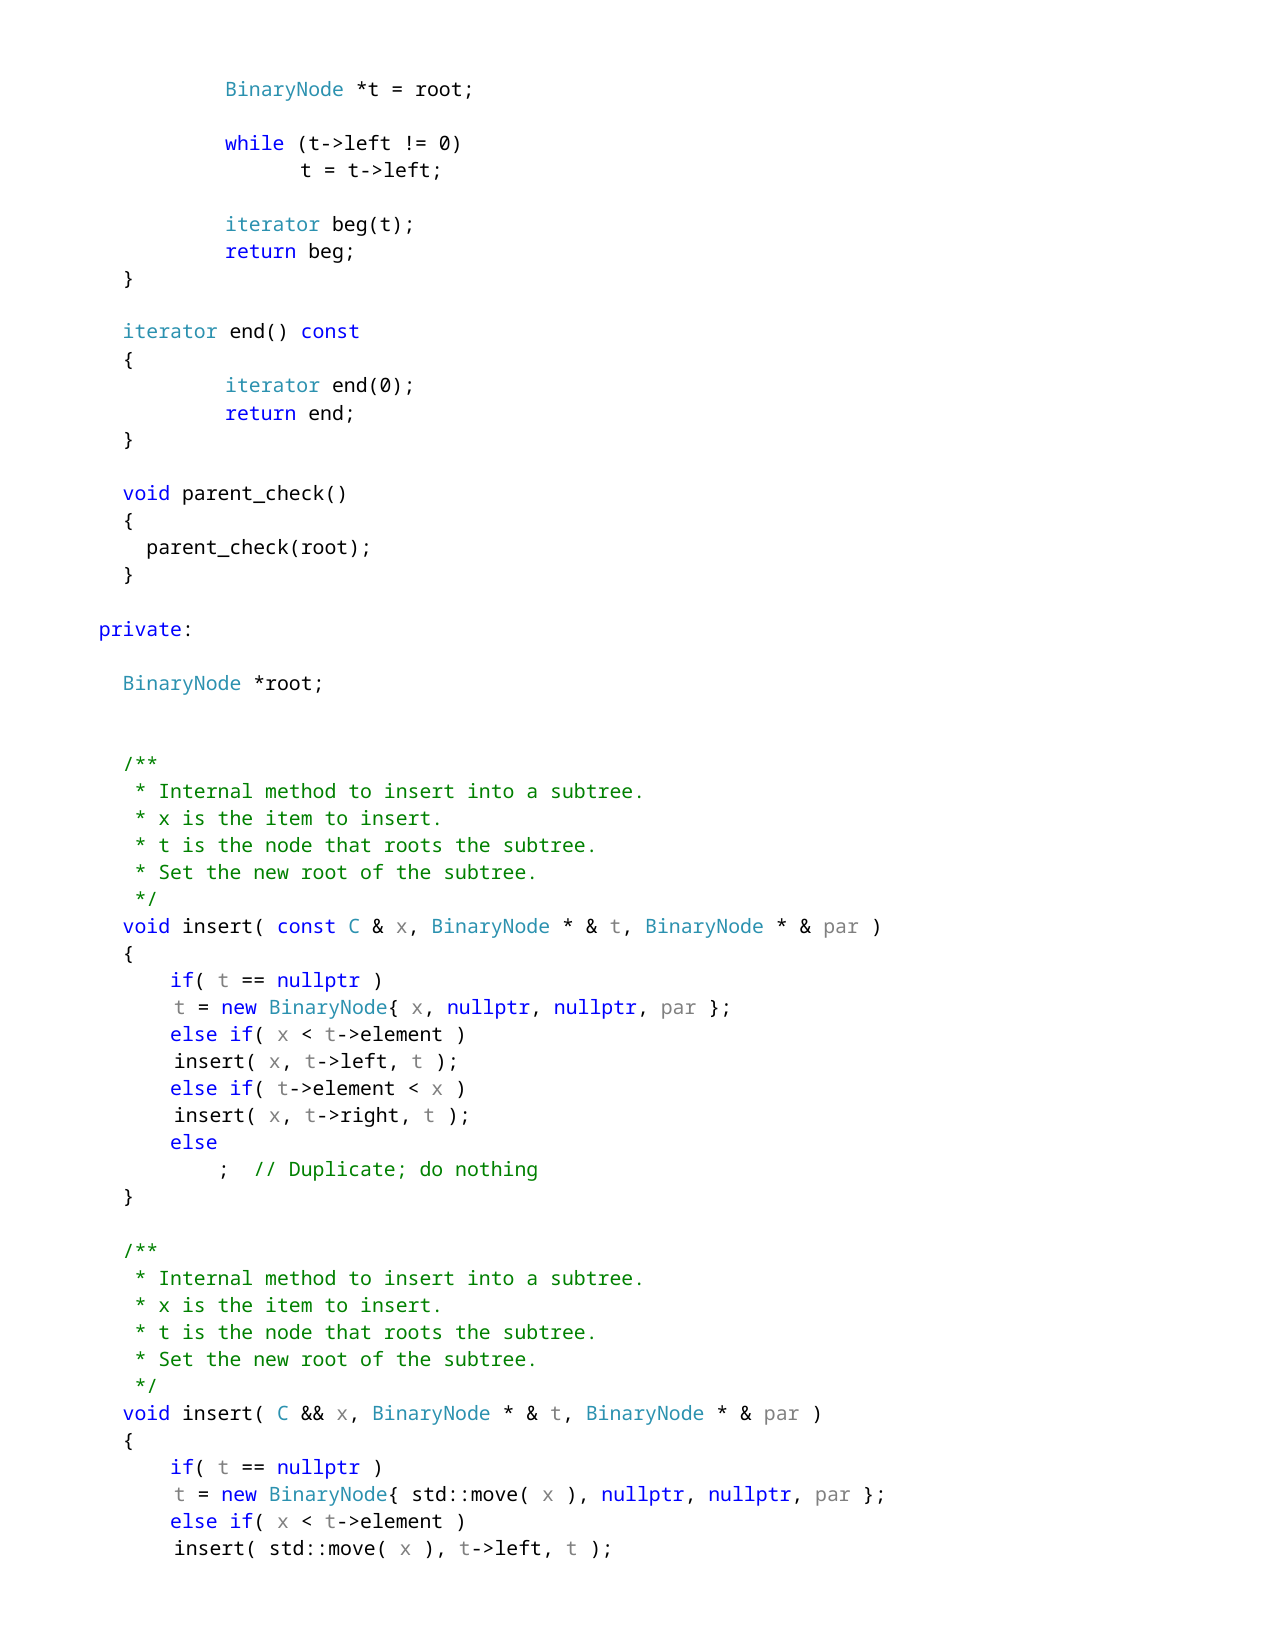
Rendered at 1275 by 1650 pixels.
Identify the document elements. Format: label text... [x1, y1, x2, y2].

text { [75, 345, 1200, 372]
text iterator beg(t); [75, 210, 1200, 237]
text { [75, 507, 1200, 534]
text private: [75, 616, 1200, 643]
text { [75, 1426, 1200, 1453]
text */ [75, 1372, 1200, 1399]
text parent_check(root); [75, 534, 1200, 561]
text * x is the item to insert. [75, 804, 1200, 831]
text * x is the item to insert. [75, 1291, 1200, 1318]
text void parent_check() [75, 480, 1200, 507]
text } [75, 264, 1200, 291]
text else if( x < t->element ) [75, 1507, 1200, 1534]
text while (t->left != 0) [75, 129, 1200, 156]
text */ [75, 885, 1200, 912]
text insert( x, t->right, t ); [75, 1101, 1200, 1128]
text /** [75, 751, 1200, 777]
text else [75, 1128, 1200, 1155]
text } [75, 426, 1200, 453]
text iterator end(0); [75, 372, 1200, 399]
text * t is the node that roots the subtree. [75, 1318, 1200, 1345]
text BinaryNode *root; [75, 669, 1200, 697]
text return beg; [75, 237, 1200, 264]
text if( t == nullptr ) [75, 966, 1200, 993]
text iterator end() const [75, 318, 1200, 345]
text return end; [75, 399, 1200, 426]
text * Internal method to insert into a subtree. [75, 777, 1200, 804]
text t = new BinaryNode{ x, nullptr, nullptr, par }; [75, 993, 1200, 1020]
text insert( x, t->left, t ); [75, 1047, 1200, 1074]
text } [75, 1182, 1200, 1209]
text insert( std::move( x ), t->left, t ); [75, 1534, 1200, 1561]
text { [75, 939, 1200, 966]
text * Set the new root of the subtree. [75, 858, 1200, 885]
text /** [75, 1237, 1200, 1264]
text t = t->left; [75, 156, 1200, 183]
text BinaryNode *t = root; [75, 75, 1200, 102]
text * Set the new root of the subtree. [75, 1345, 1200, 1372]
text t = new BinaryNode{ std::move( x ), nullptr, nullptr, par }; [75, 1480, 1200, 1507]
text * Internal method to insert into a subtree. [75, 1264, 1200, 1291]
text else if( x < t->element ) [75, 1020, 1200, 1047]
text ; // Duplicate; do nothing [75, 1155, 1200, 1182]
text } [75, 561, 1200, 588]
text void insert( C && x, BinaryNode * & t, BinaryNode * & par ) [75, 1399, 1200, 1426]
text if( t == nullptr ) [75, 1453, 1200, 1480]
text * t is the node that roots the subtree. [75, 831, 1200, 858]
text void insert( const C & x, BinaryNode * & t, BinaryNode * & par ) [75, 912, 1200, 939]
text else if( t->element < x ) [75, 1074, 1200, 1101]
